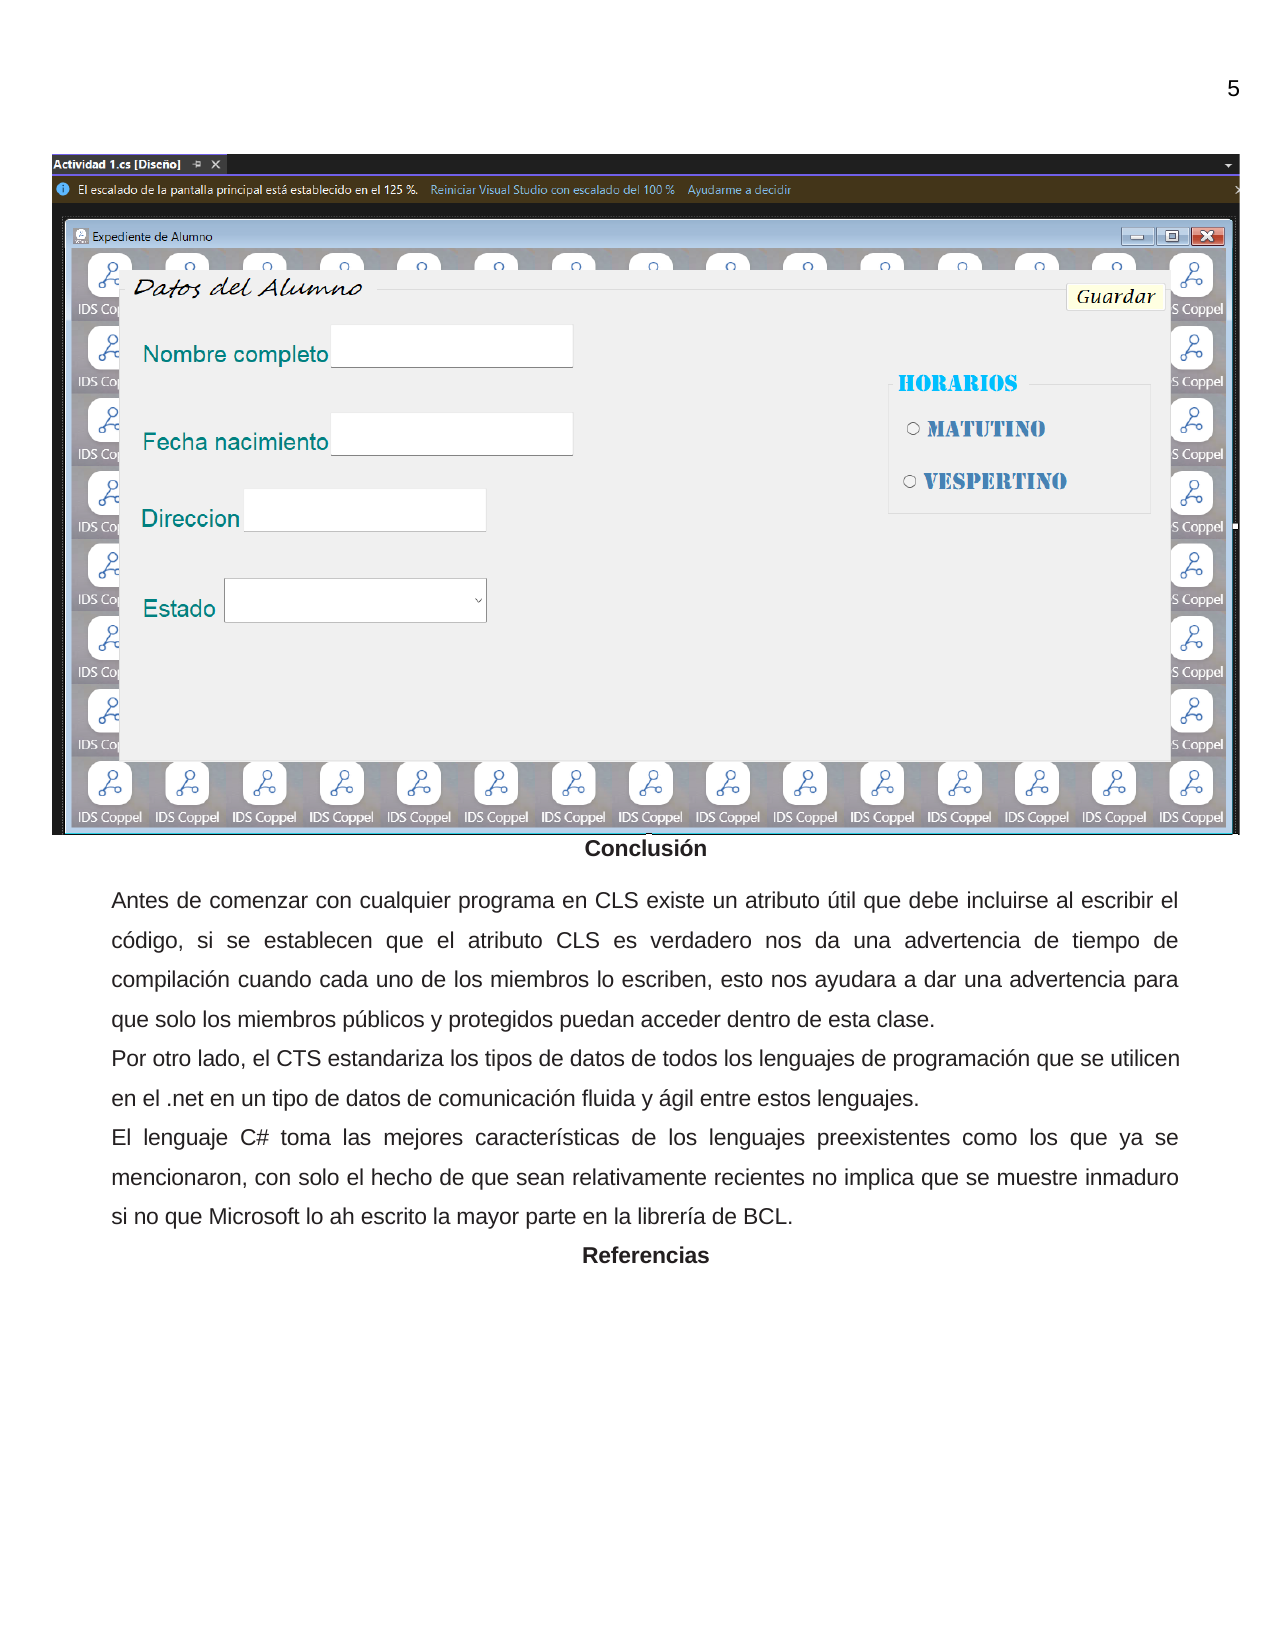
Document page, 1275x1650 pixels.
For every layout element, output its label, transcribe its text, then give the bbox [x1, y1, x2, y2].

text Conclusión [111, 835, 1181, 861]
text Antes de comenzar con cualquier programa en CLS existe un atributo útil que debe incluirse al escribir el código, si se establecen que el atributo CLS es verdadero nos da una advertencia de tiempo de compilación cuando cada uno de los miembros lo escriben, esto nos ayudara a dar una advertencia para que solo los miembros públicos y protegidos puedan acceder dentro de esta clase. [111, 887, 1181, 1032]
text Por otro lado, el CTS estandariza los tipos de datos de todos los lenguajes de programación que se utilicen en el .net en un tipo de datos de comunicación fluida y ágil entre estos lenguajes. [111, 1045, 1181, 1111]
picture [52, 154, 1240, 835]
text Referencias [111, 1242, 1181, 1269]
text El lenguaje C# toma las mejores características de los lenguajes preexistentes como los que ya se mencionaron, con solo el hecho de que sean relativamente recientes no implica que se muestre inmaduro si no que Microsoft lo ah escrito la mayor parte en la librería de BCL. [111, 1124, 1181, 1229]
